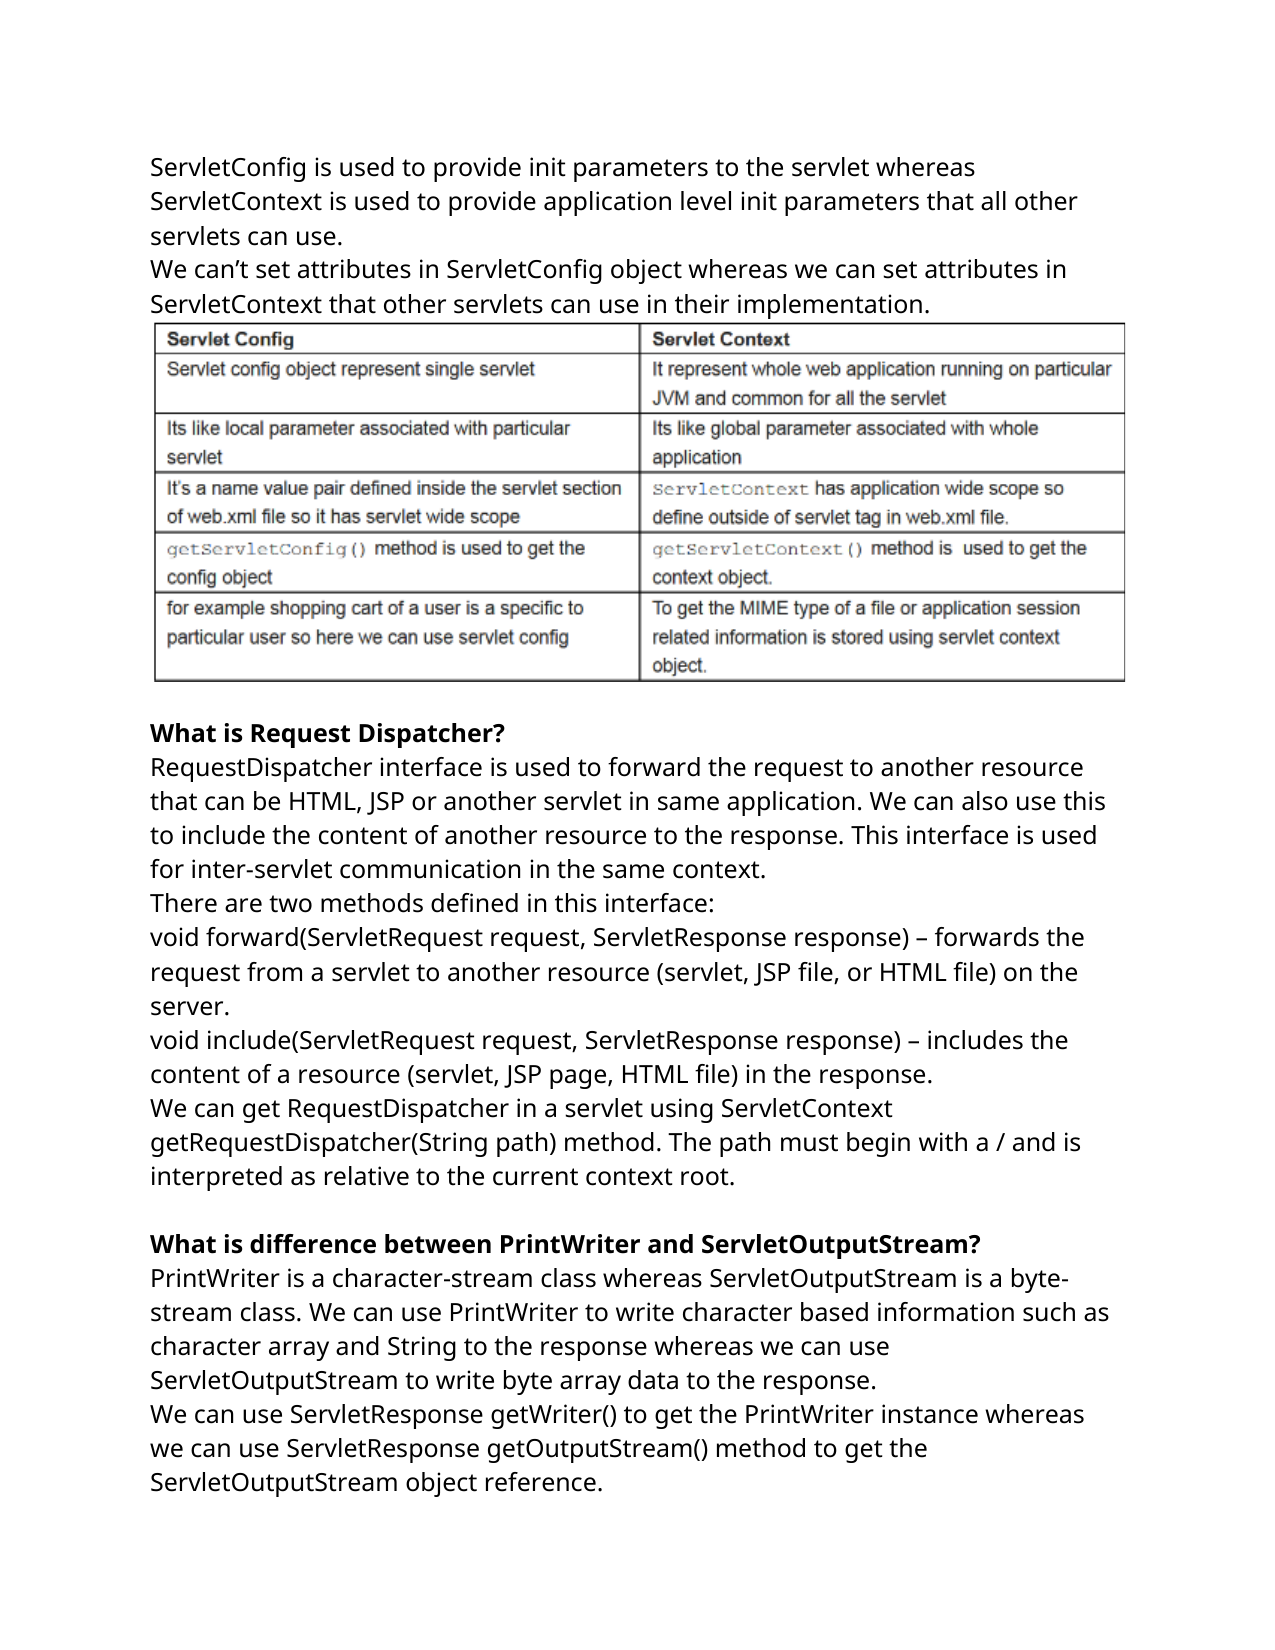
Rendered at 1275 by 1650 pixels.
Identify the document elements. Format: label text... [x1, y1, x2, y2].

text What is Request Dispatcher? [150, 716, 1125, 750]
picture [150, 320, 1125, 682]
text void forward(ServletRequest request, ServletResponse response) – forwards the request from a servlet to another resource (servlet, JSP file, or HTML file) on the server. [150, 920, 1125, 1022]
text PrintWriter is a character-stream class whereas ServletOutputStream is a byte-stream class. We can use PrintWriter to write character based information such as character array and String to the response whereas we can use ServletOutputStream to write byte array data to the response. [150, 1261, 1125, 1397]
text We can get RequestDispatcher in a servlet using ServletContext getRequestDispatcher(String path) method. The path must begin with a / and is interpreted as relative to the current context root. [150, 1090, 1125, 1193]
text We can’t set attributes in ServletConfig object whereas we can set attributes in ServletContext that other servlets can use in their implementation. [150, 252, 1125, 320]
text void include(ServletRequest request, ServletResponse response) – includes the content of a resource (servlet, JSP page, HTML file) in the response. [150, 1022, 1125, 1090]
text RequestDispatcher interface is used to forward the request to another resource that can be HTML, JSP or another servlet in same application. We can also use this to include the content of another resource to the response. This interface is used for inter-servlet communication in the same context. [150, 750, 1125, 886]
text We can use ServletResponse getWriter() to get the PrintWriter instance whereas we can use ServletResponse getOutputStream() method to get the ServletOutputStream object reference. [150, 1397, 1125, 1499]
text ServletConfig is used to provide init parameters to the servlet whereas ServletContext is used to provide application level init parameters that all other servlets can use. [150, 150, 1125, 252]
text There are two methods defined in this interface: [150, 886, 1125, 920]
text What is difference between PrintWriter and ServletOutputStream? [150, 1227, 1125, 1261]
